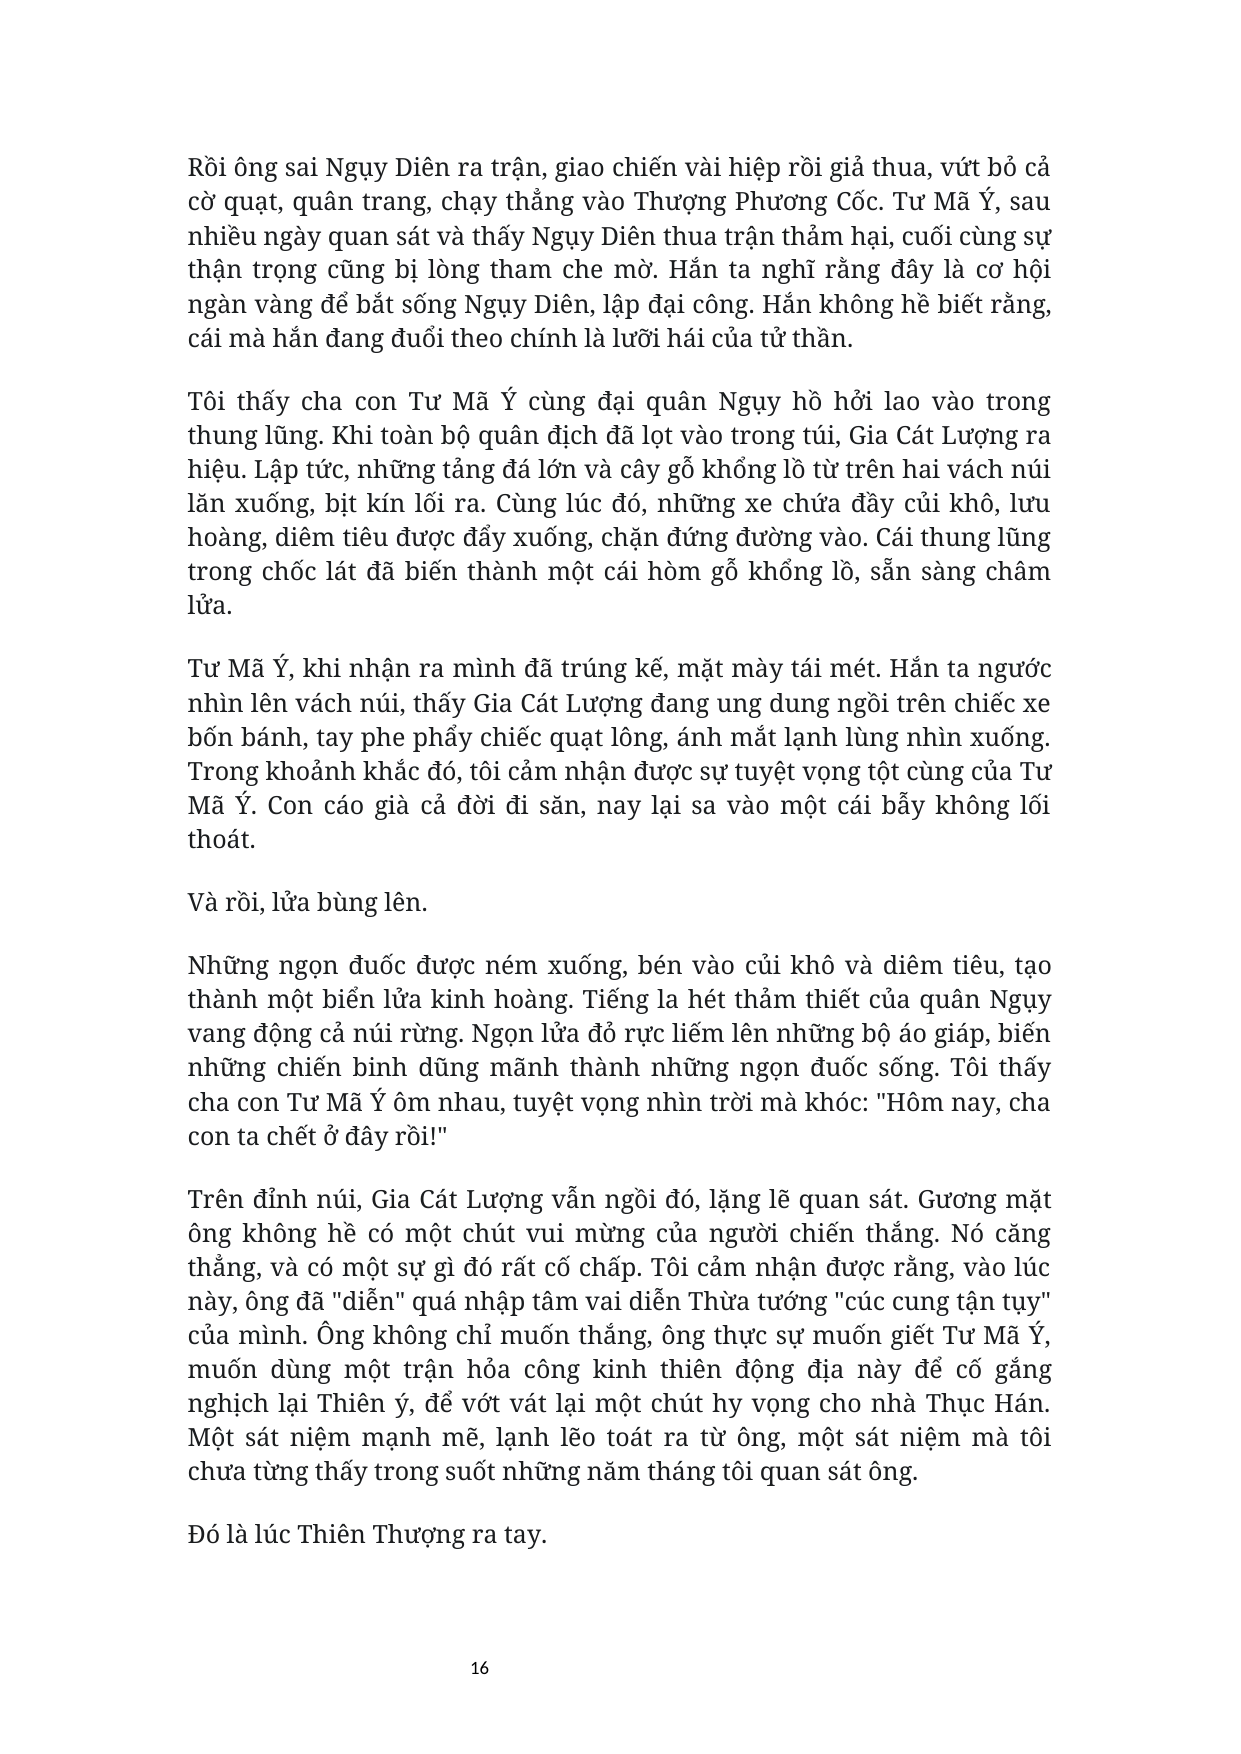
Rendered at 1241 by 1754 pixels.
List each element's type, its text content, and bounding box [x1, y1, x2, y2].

text Và rồi, lửa bùng lên. [187, 885, 1053, 919]
text Rồi ông sai Ngụy Diên ra trận, giao chiến vài hiệp rồi giả thua, vứt bỏ cả cờ quạt, quân trang, chạy thẳng vào Thượng Phương Cốc. Tư Mã Ý, sau nhiều ngày quan sát và thấy Ngụy Diên thua trận thảm hại, cuối cùng sự thận trọng cũng bị lòng tham che mờ. Hắn ta nghĩ rằng đây là cơ hội ngàn vàng để bắt sống Ngụy Diên, lập đại công. Hắn không hề biết rằng, cái mà hắn đang đuổi theo chính là lưỡi hái của tử thần. [187, 150, 1053, 354]
text Trên đỉnh núi, Gia Cát Lượng vẫn ngồi đó, lặng lẽ quan sát. Gương mặt ông không hề có một chút vui mừng của người chiến thắng. Nó căng thẳng, và có một sự gì đó rất cố chấp. Tôi cảm nhận được rằng, vào lúc này, ông đã "diễn" quá nhập tâm vai diễn Thừa tướng "cúc cung tận tụy" của mình. Ông không chỉ muốn thắng, ông thực sự muốn giết Tư Mã Ý, muốn dùng một trận hỏa công kinh thiên động địa này để cố gắng nghịch lại Thiên ý, để vớt vát lại một chút hy vọng cho nhà Thục Hán. Một sát niệm mạnh mẽ, lạnh lẽo toát ra từ ông, một sát niệm mà tôi chưa từng thấy trong suốt những năm tháng tôi quan sát ông. [187, 1181, 1053, 1488]
text Tư Mã Ý, khi nhận ra mình đã trúng kế, mặt mày tái mét. Hắn ta ngước nhìn lên vách núi, thấy Gia Cát Lượng đang ung dung ngồi trên chiếc xe bốn bánh, tay phe phẩy chiếc quạt lông, ánh mắt lạnh lùng nhìn xuống. Trong khoảnh khắc đó, tôi cảm nhận được sự tuyệt vọng tột cùng của Tư Mã Ý. Con cáo già cả đời đi săn, nay lại sa vào một cái bẫy không lối thoát. [187, 651, 1053, 856]
text Tôi thấy cha con Tư Mã Ý cùng đại quân Ngụy hồ hởi lao vào trong thung lũng. Khi toàn bộ quân địch đã lọt vào trong túi, Gia Cát Lượng ra hiệu. Lập tức, những tảng đá lớn và cây gỗ khổng lồ từ trên hai vách núi lăn xuống, bịt kín lối ra. Cùng lúc đó, những xe chứa đầy củi khô, lưu hoàng, diêm tiêu được đẩy xuống, chặn đứng đường vào. Cái thung lũng trong chốc lát đã biến thành một cái hòm gỗ khổng lồ, sẵn sàng châm lửa. [187, 383, 1053, 622]
text Đó là lúc Thiên Thượng ra tay. [187, 1517, 1053, 1551]
text Những ngọn đuốc được ném xuống, bén vào củi khô và diêm tiêu, tạo thành một biển lửa kinh hoàng. Tiếng la hét thảm thiết của quân Ngụy vang động cả núi rừng. Ngọn lửa đỏ rực liếm lên những bộ áo giáp, biến những chiến binh dũng mãnh thành những ngọn đuốc sống. Tôi thấy cha con Tư Mã Ý ôm nhau, tuyệt vọng nhìn trời mà khóc: "Hôm nay, cha con ta chết ở đây rồi!" [187, 948, 1053, 1152]
